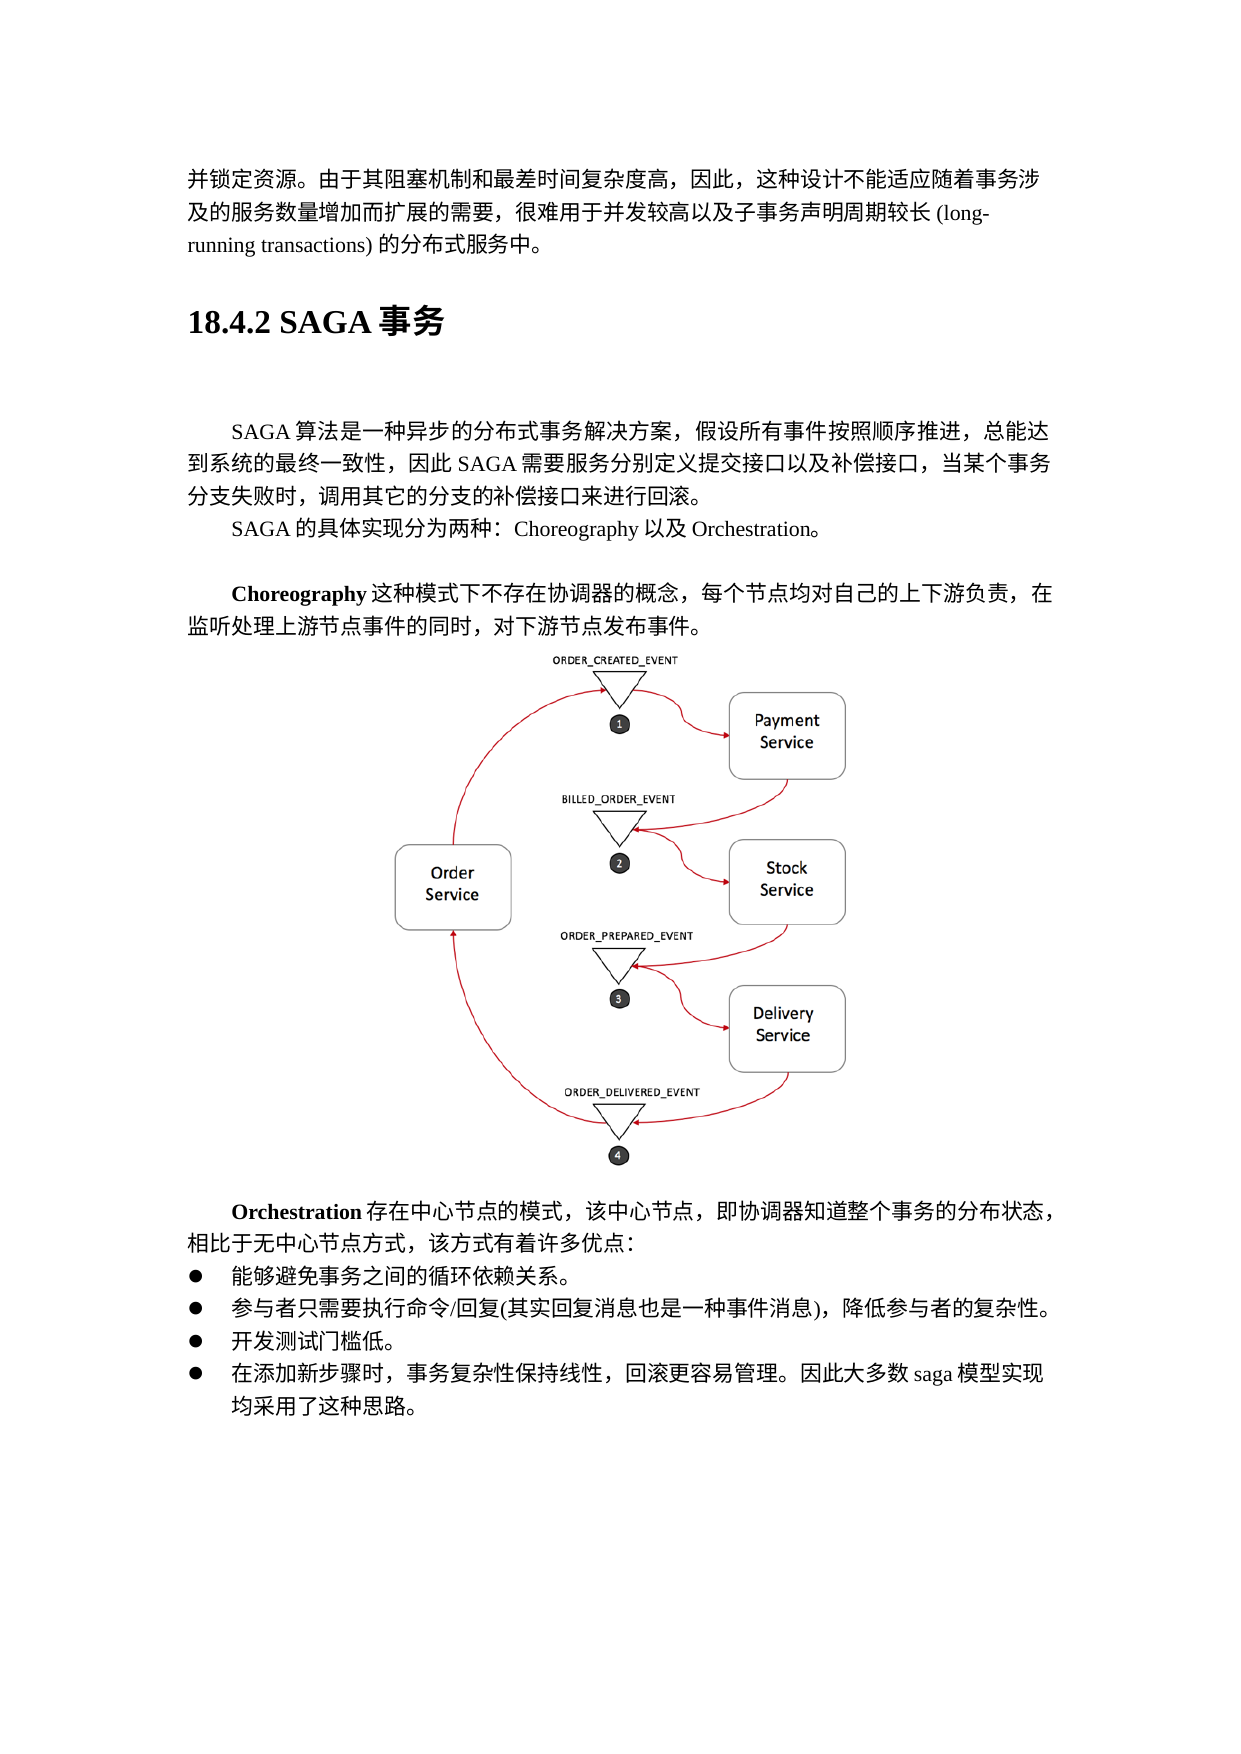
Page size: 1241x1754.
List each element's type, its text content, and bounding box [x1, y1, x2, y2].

text Choreography这种模式下不存在协调器的概念，每个节点均对自己的上下游负责，在监听处理上游节点事件的同时，对下游节点发布事件。 [187, 576, 1053, 641]
text SAGA的具体实现分为两种：Choreography以及Orchestration。 [187, 511, 1053, 543]
text 缺点：XA是一个阻塞协议。服务在投票后需要等待协调器的决定，此时服务会阻塞并锁定资源。由于其阻塞机制和最差时间复杂度高，因此，这种设计不能适应随着事务涉及的服务数量增加而扩展的需要，很难用于并发较高以及子事务声明周期较长 (long-running transactions) 的分布式服务中。 [187, 162, 1053, 259]
list 在添加新步骤时，事务复杂性保持线性，回滚更容易管理。因此大多数saga模型实现均采用了这种思路。 [187, 1356, 1053, 1421]
list 开发测试门槛低。 [187, 1323, 1053, 1356]
subtitle 18.4.2 SAGA事务 [187, 287, 1053, 352]
text Orchestration存在中心节点的模式，该中心节点，即协调器知道整个事务的分布状态，相比于无中心节点方式，该方式有着许多优点： [187, 1193, 1053, 1258]
list 参与者只需要执行命令/回复(其实回复消息也是一种事件消息)，降低参与者的复杂性。 [187, 1291, 1053, 1323]
picture [366, 640, 874, 1181]
list 能够避免事务之间的循环依赖关系。 [187, 1258, 1053, 1291]
text SAGA算法是一种异步的分布式事务解决方案，假设所有事件按照顺序推进，总能达到系统的最终一致性，因此SAGA需要服务分别定义提交接口以及补偿接口，当某个事务分支失败时，调用其它的分支的补偿接口来进行回滚。 [187, 413, 1053, 511]
